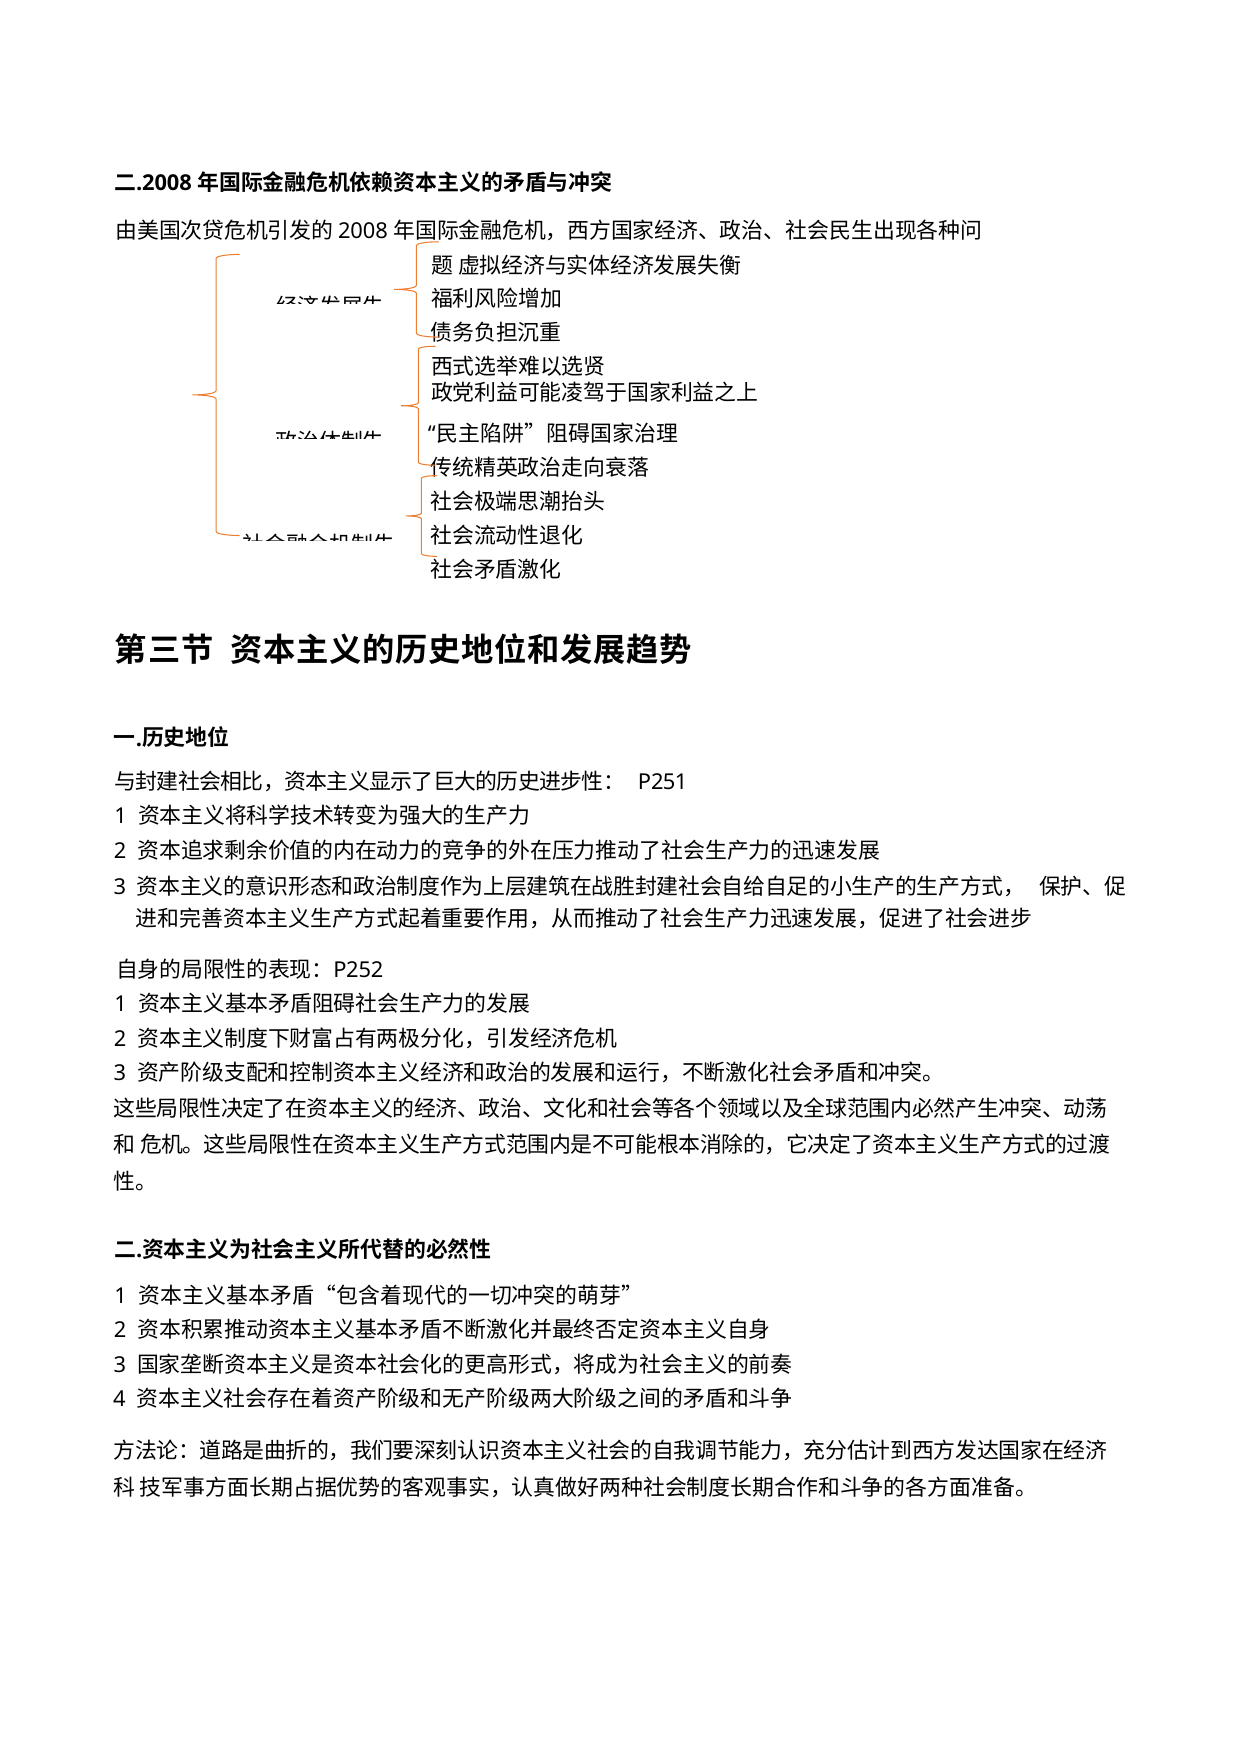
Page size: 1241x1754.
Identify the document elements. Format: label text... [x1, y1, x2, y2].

text 传统精英政治走向衰落 [431, 452, 1128, 481]
text 1 资本主义基本矛盾“包含着现代的一切冲突的萌芽” [114, 1280, 1128, 1309]
text 政党利益可能凌驾于国家利益之上 [431, 385, 1128, 417]
text 西式选举难以选贤 [431, 350, 1128, 380]
text 二.2008 年国际金融危机依赖资本主义的矛盾与冲突 [114, 167, 1128, 196]
text 福利风险增加 [431, 282, 1128, 312]
text 自身的局限性的表现：P252 [116, 954, 1128, 984]
text 社会矛盾激化 [430, 554, 1128, 584]
text 与封建社会相比，资本主义显示了巨大的历史进步性： P251 [114, 766, 1128, 796]
text 二.资本主义为社会主义所代替的必然性 [114, 1236, 1128, 1267]
text 3 资本主义的意识形态和政治制度作为上层建筑在战胜封建社会自给自足的小生产的生产方式， 保护、促 进和完善资本主义生产方式起着重要作用，从而推动了社会生产力迅速发展，促进了社会进步 [113, 869, 1128, 932]
text 3 国家垄断资本主义是资本社会化的更高形式，将成为社会主义的前奏 [113, 1348, 1128, 1378]
text 社会极端思潮抬头 [430, 486, 1128, 515]
text 1 资本主义基本矛盾阻碍社会生产力的发展 [114, 988, 1128, 1018]
text 4 资本主义社会存在着资产阶级和无产阶级两大阶级之间的矛盾和斗争 [113, 1383, 1128, 1412]
text 2 资本积累推动资本主义基本矛盾不断激化并最终否定资本主义自身 [113, 1314, 1128, 1344]
text 第三节 资本主义的历史地位和发展趋势 [114, 626, 1128, 670]
text 一.历史地位 [114, 722, 1128, 759]
text 2 资本追求剩余价值的内在动力的竞争的外在压力推动了社会生产力的迅速发展 [113, 834, 1128, 864]
text 这些局限性决定了在资本主义的经济、政治、文化和社会等各个领域以及全球范围内必然产生冲突、动荡和 危机。这些局限性在资本主义生产方式范围内是不可能根本消除的，它决定了资本主义生产方式的过渡性。 [113, 1091, 1128, 1196]
text 债务负担沉重 [430, 316, 1128, 346]
text 由美国次贷危机引发的 2008 年国际金融危机，西方国家经济、政治、社会民生出现各种问题 虚拟经济与实体经济发展失衡 [115, 213, 1001, 279]
text 1 资本主义将科学技术转变为强大的生产力 [114, 800, 1128, 830]
text 3 资产阶级支配和控制资本主义经济和政治的发展和运行，不断激化社会矛盾和冲突。 [113, 1057, 1128, 1086]
text 方法论：道路是曲折的，我们要深刻认识资本主义社会的自我调节能力，充分估计到西方发达国家在经济科 技军事方面长期占据优势的客观事实，认真做好两种社会制度长期合作和斗争的各方面准备。 [113, 1433, 1128, 1502]
text 社会流动性退化 [430, 520, 1128, 549]
text “民主陷阱”阻碍国家治理 [428, 417, 1128, 447]
text 2 资本主义制度下财富占有两极分化，引发经济危机 [113, 1022, 1128, 1052]
